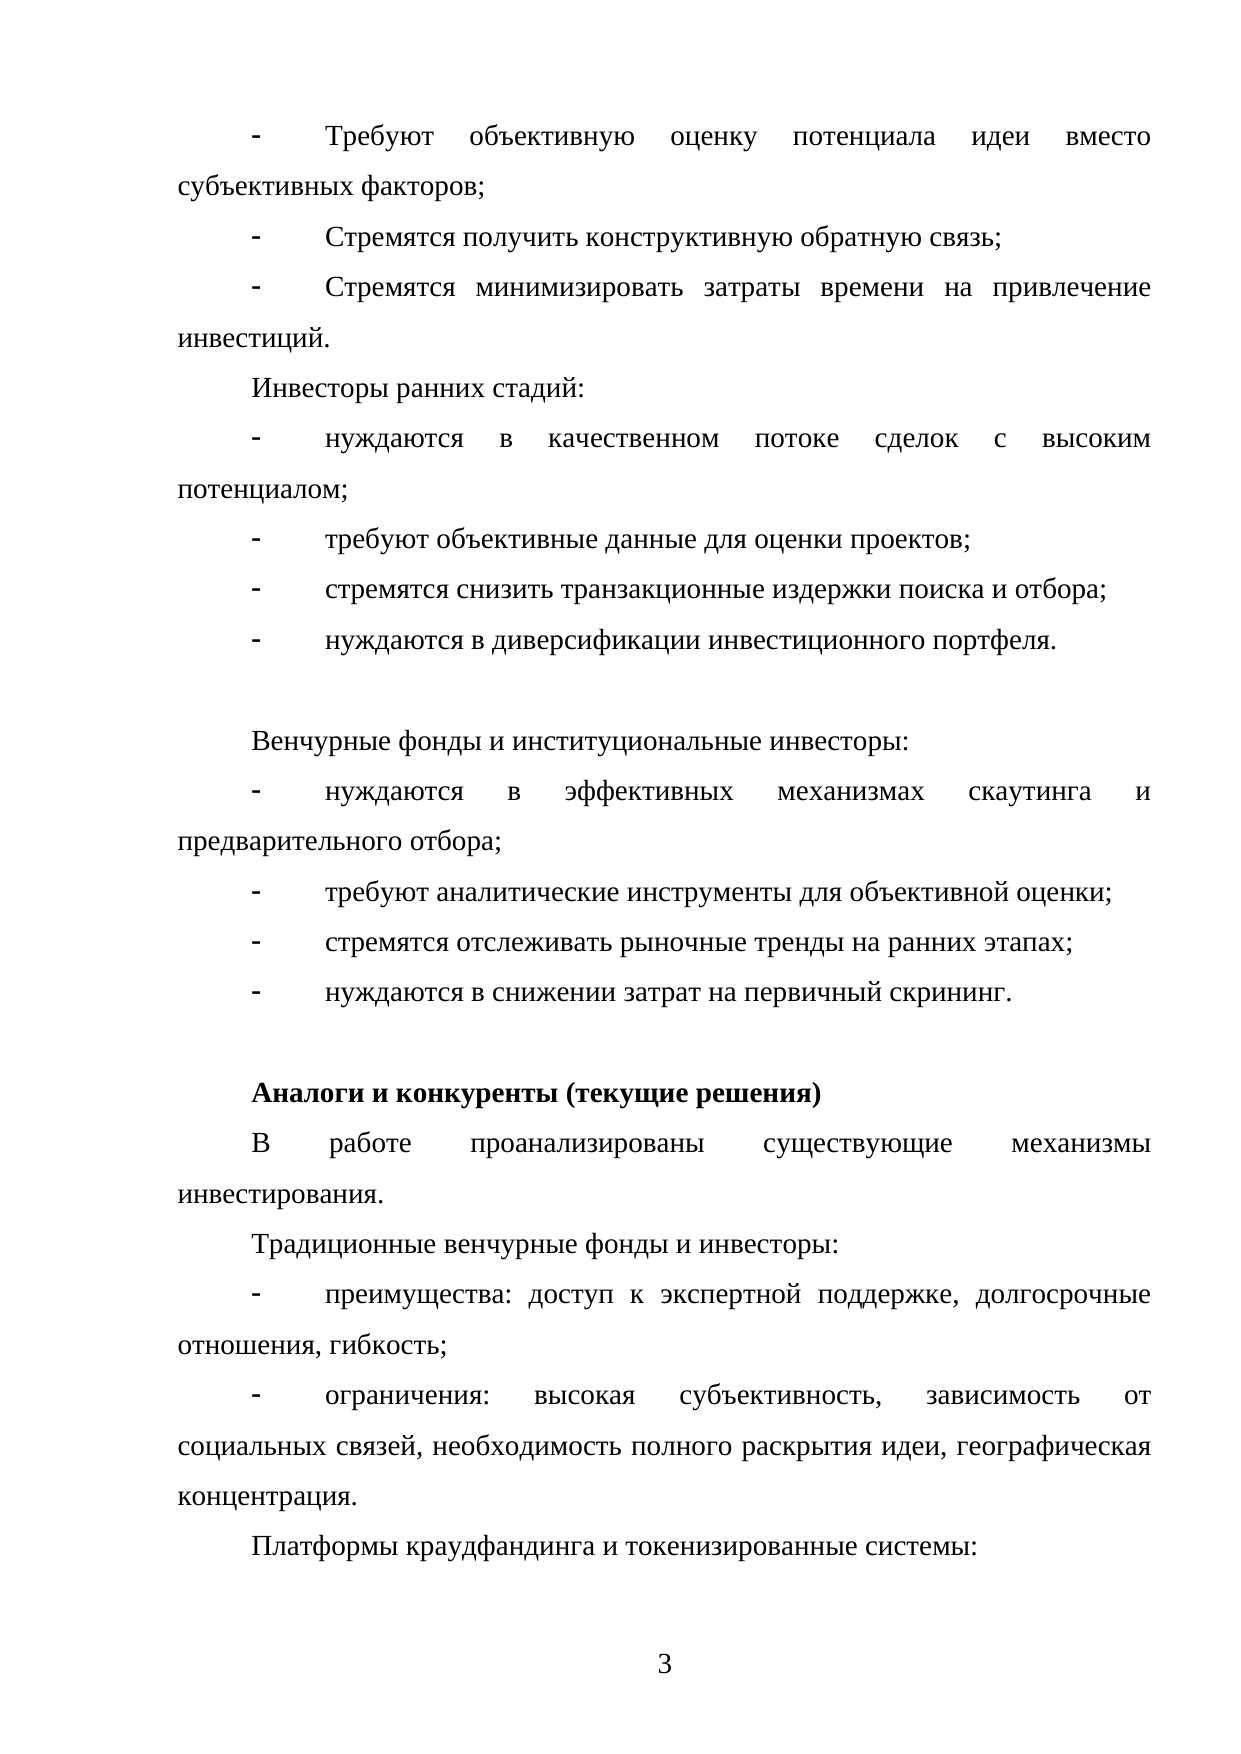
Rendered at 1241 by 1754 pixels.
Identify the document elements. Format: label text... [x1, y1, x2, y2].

list стремятся снизить транзакционные издержки поиска и отбора; [177, 571, 1152, 605]
list стремятся отслеживать рыночные тренды на ранних этапах; [177, 924, 1152, 958]
text В работе проанализированы существующие механизмы инвестирования. [177, 1126, 1152, 1209]
list преимущества: доступ к экспертной поддержке, долгосрочные отношения, гибкость; [177, 1276, 1152, 1360]
list нуждаются в диверсификации инвестиционного портфеля. [177, 622, 1152, 656]
list нуждаются в качественном потоке сделок с высоким потенциалом; [177, 420, 1152, 504]
text Аналоги и конкуренты (текущие решения) [177, 1075, 1152, 1109]
text Инвесторы ранних стадий: [177, 370, 1152, 403]
text Традиционные венчурные фонды и инвесторы: [177, 1226, 1152, 1260]
list требуют аналитические инструменты для объективной оценки; [177, 874, 1152, 907]
list нуждаются в эффективных механизмах скаутинга и предварительного отбора; [177, 773, 1152, 857]
text Платформы краудфандинга и токенизированные системы: [177, 1528, 1152, 1562]
list Стремятся минимизировать затраты времени на привлечение инвестиций. [177, 269, 1152, 353]
text Венчурные фонды и институциональные инвесторы: [251, 723, 1152, 756]
list нуждаются в снижении затрат на первичный скрининг. [177, 974, 1152, 1008]
list ограничения: высокая субъективность, зависимость от социальных связей, необходимость полного раскрытия идеи, географическая концентрация. [177, 1377, 1152, 1511]
list Требуют объективную оценку потенциала идеи вместо субъективных факторов; [177, 118, 1152, 202]
list Стремятся получить конструктивную обратную связь; [177, 219, 1152, 252]
list требуют объективные данные для оценки проектов; [177, 521, 1152, 555]
